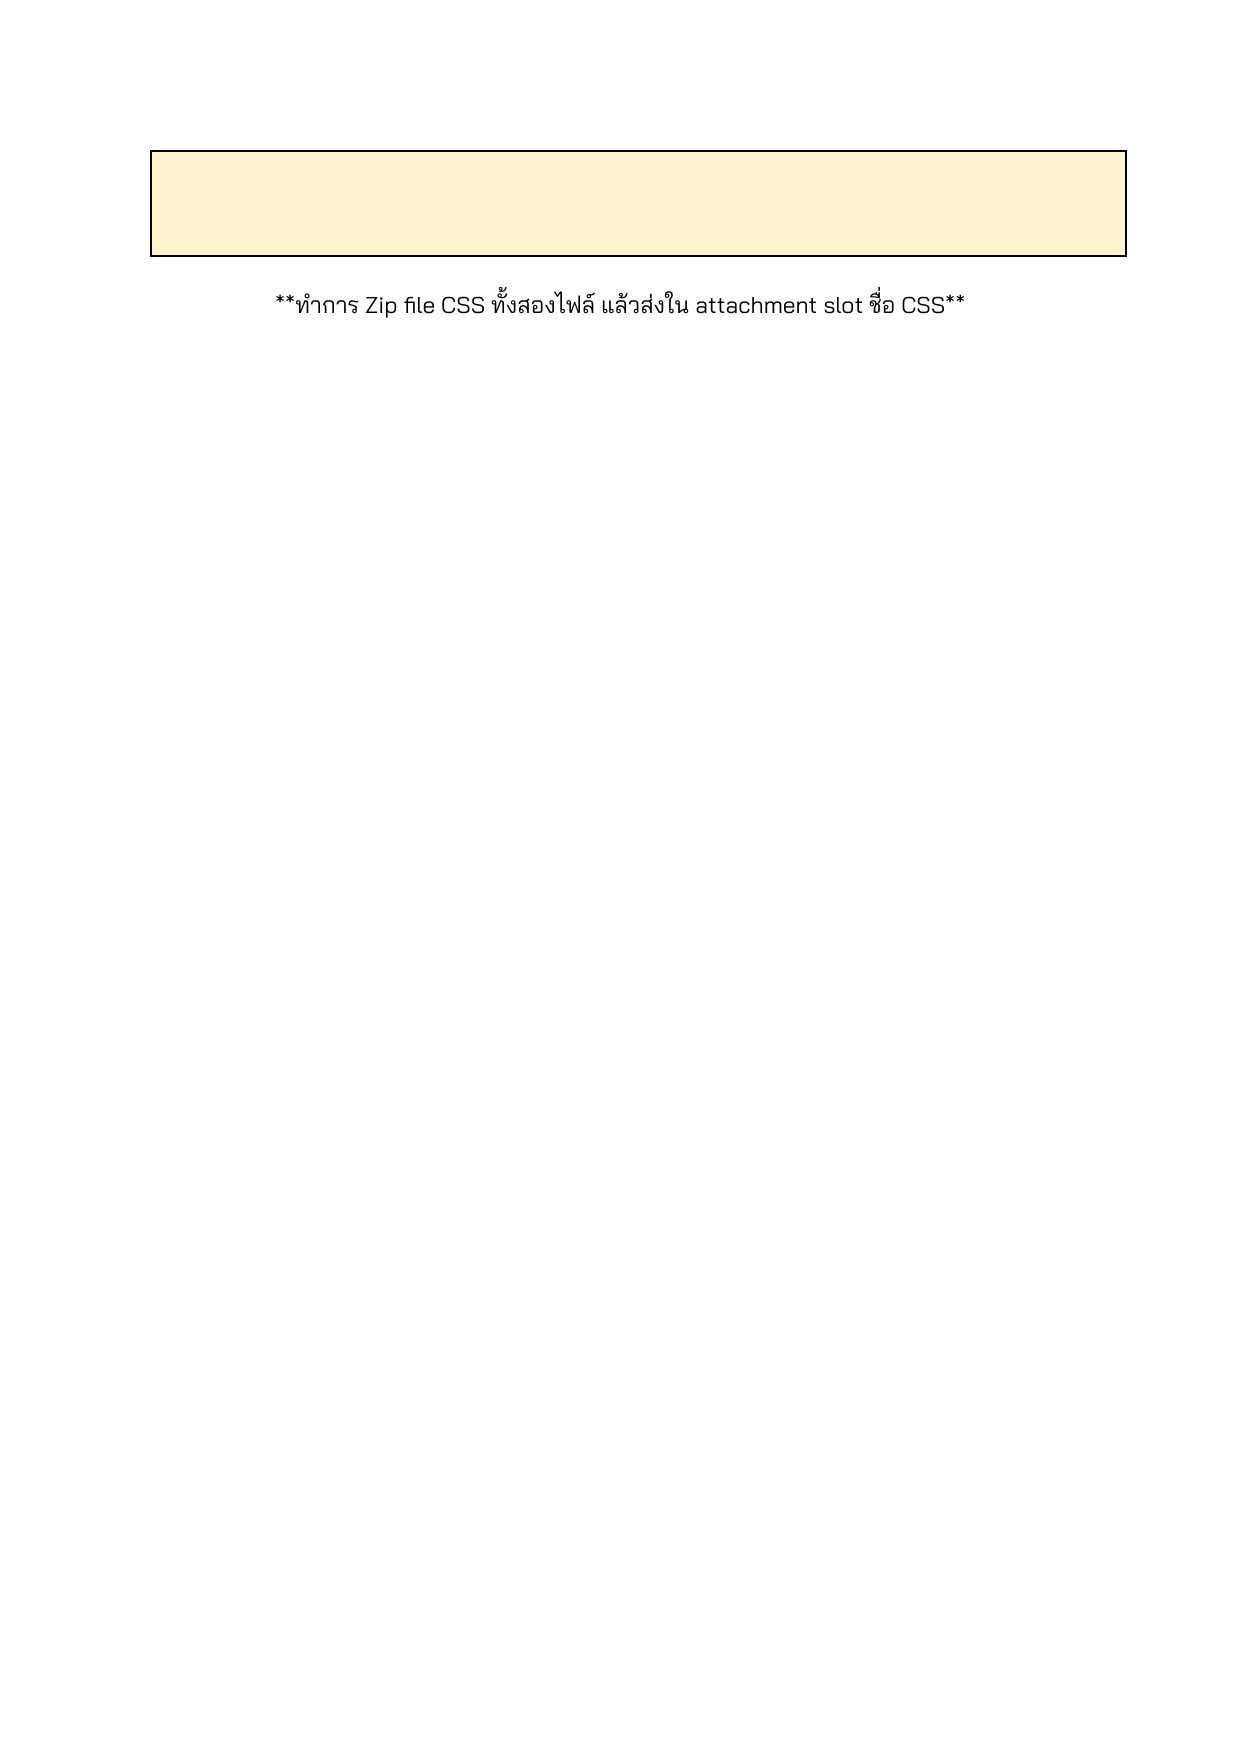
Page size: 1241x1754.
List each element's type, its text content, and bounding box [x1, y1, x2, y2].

text **ทำการ Zip file CSS ทั้งสองไฟล์ แล้วส่งใน attachment slot ชื่อ CSS** [150, 290, 1090, 319]
table_header [152, 152, 1125, 255]
